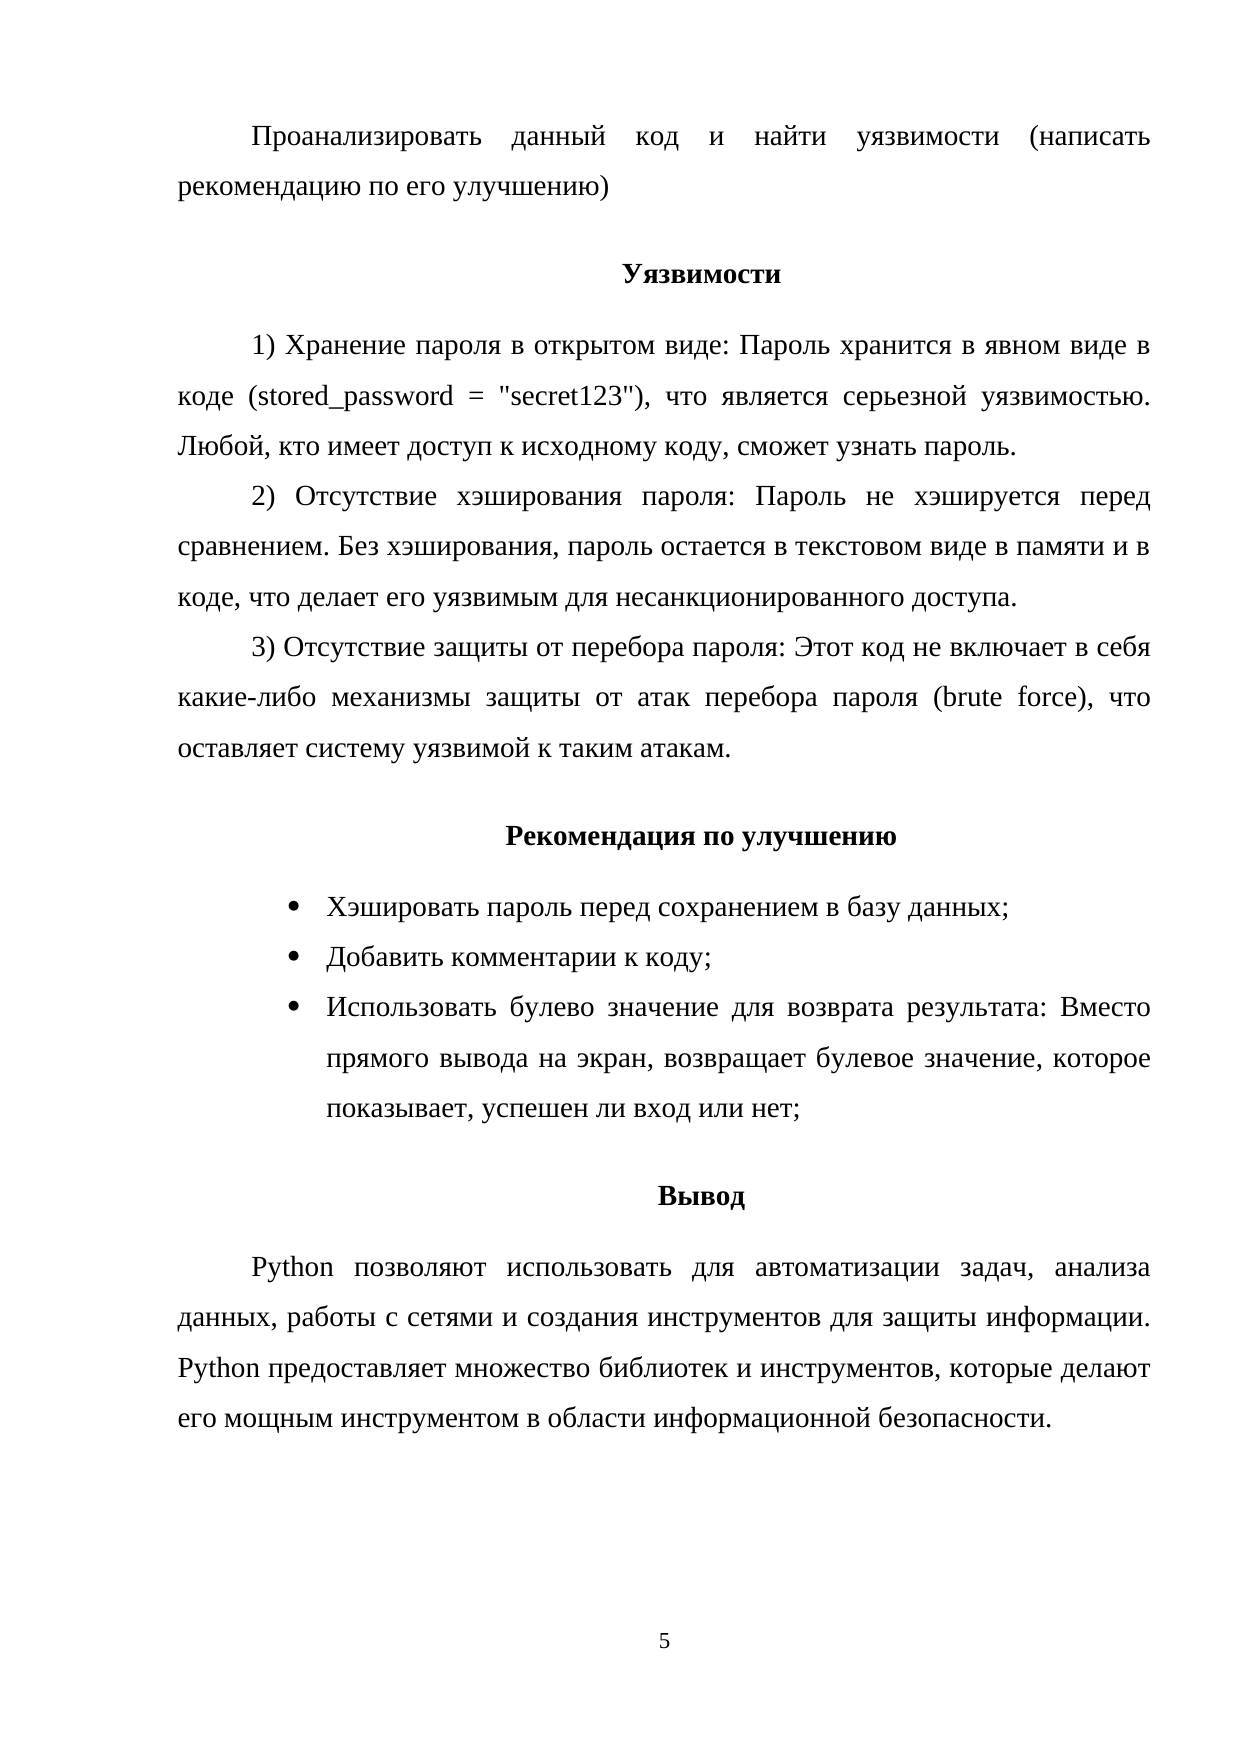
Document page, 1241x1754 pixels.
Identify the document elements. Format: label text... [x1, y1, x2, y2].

text Python позволяют использовать для автоматизации задач, анализа данных, работы с сетями и создания инструментов для защиты информации. Python предоставляет множество библиотек и инструментов, которые делают его мощным инструментом в области информационной безопасности. [177, 1249, 1152, 1433]
list Уязвимости [177, 256, 1152, 290]
list Вывод [177, 1178, 1152, 1212]
text 1) Хранение пароля в открытом виде: Пароль хранится в явном виде в коде (stored_password = "secret123"), что является серьезной уязвимостью. Любой, кто имеет доступ к исходному коду, сможет узнать пароль. [177, 327, 1152, 461]
list Использовать булево значение для возврата результата: Вместо прямого вывода на экран, возвращает булевое значение, которое показывает, успешен ли вход или нет; [288, 989, 1152, 1124]
list Хэшировать пароль перед сохранением в базу данных; [288, 889, 1152, 922]
list Добавить комментарии к коду; [288, 939, 1152, 973]
text 2) Отсутствие хэширования пароля: Пароль не хэшируется перед сравнением. Без хэширования, пароль остается в текстовом виде в памяти и в коде, что делает его уязвимым для несанкционированного доступа. [177, 478, 1152, 612]
text Проанализировать данный код и найти уязвимости (написать рекомендацию по его улучшению) [177, 118, 1152, 202]
list Рекомендация по улучшению [177, 818, 1152, 851]
text 3) Отсутствие защиты от перебора пароля: Этот код не включает в себя какие-либо механизмы защиты от атак перебора пароля (brute force), что оставляет систему уязвимой к таким атакам. [177, 629, 1152, 763]
